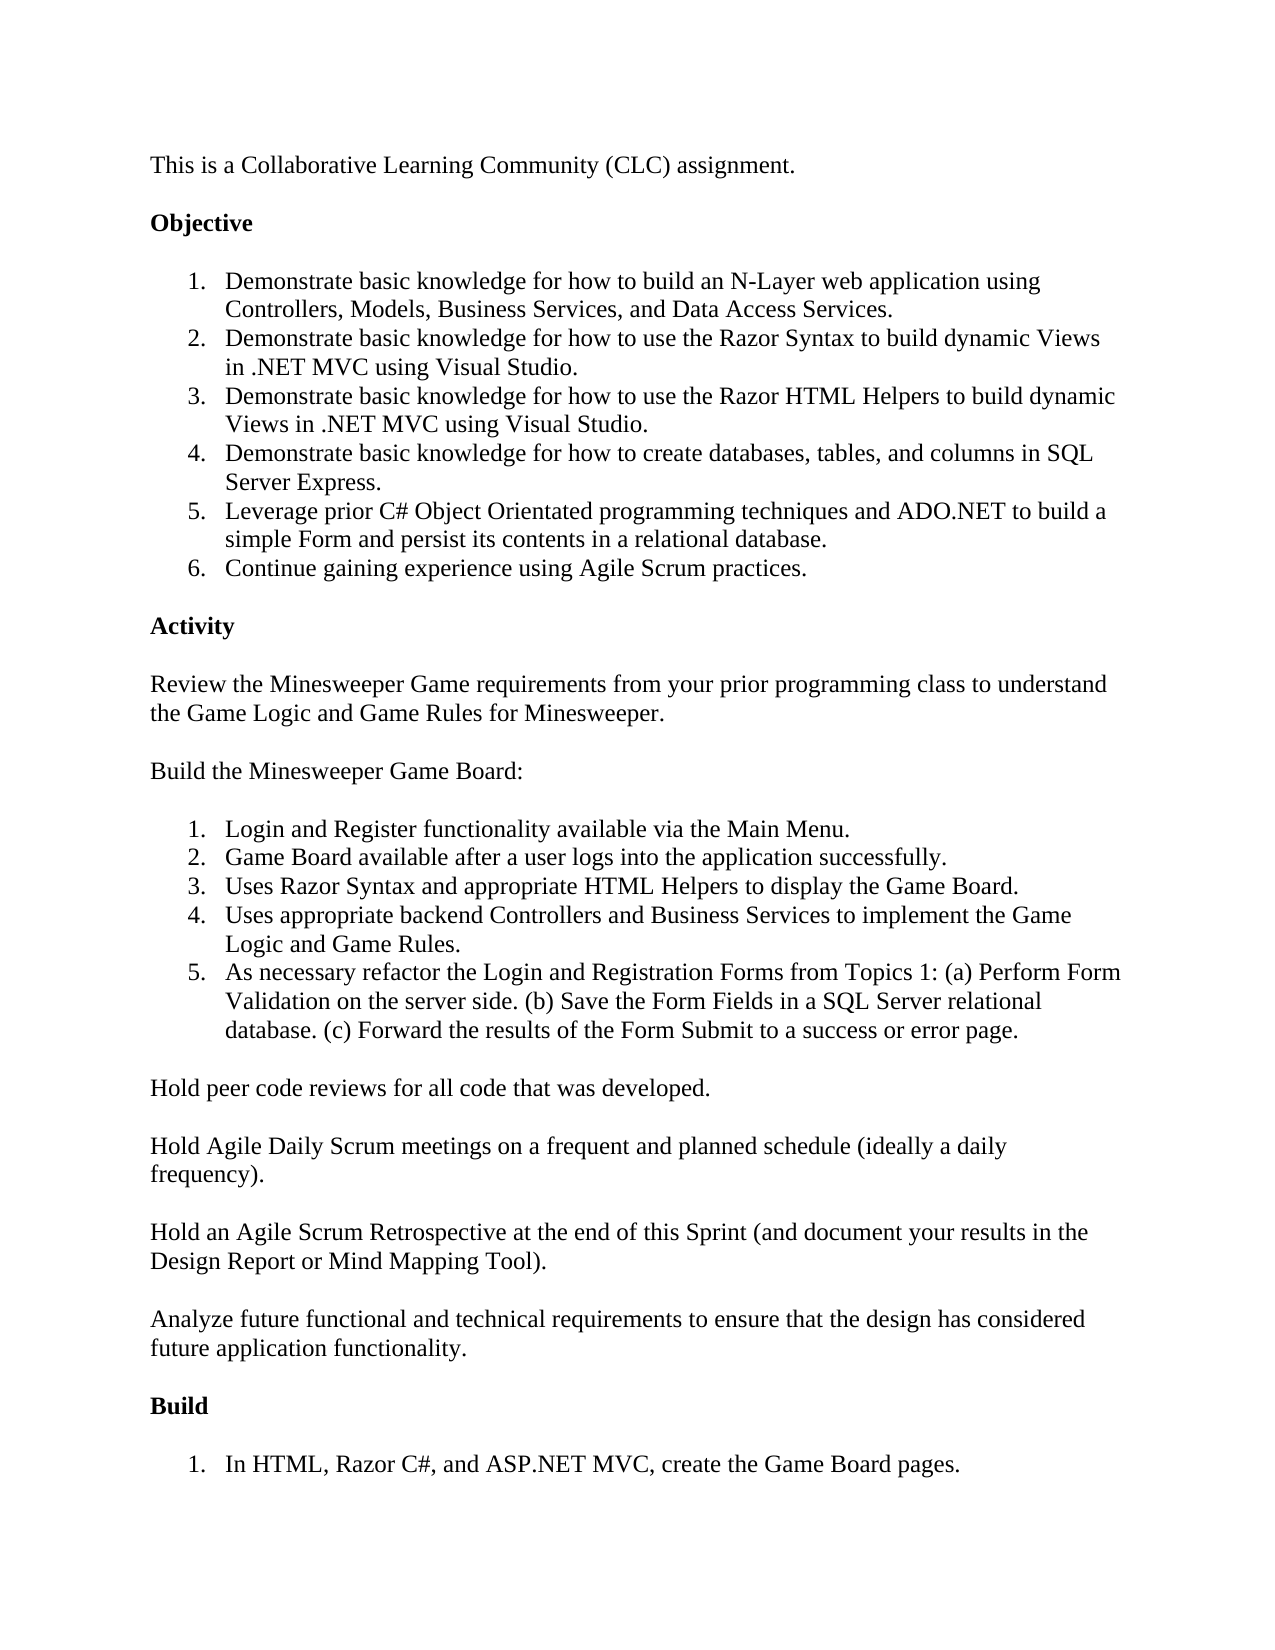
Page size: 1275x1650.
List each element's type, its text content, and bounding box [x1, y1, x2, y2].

list In HTML, Razor C#, and ASP.NET MVC, create the Game Board pages. [187, 1449, 1125, 1477]
list Uses Razor Syntax and appropriate HTML Helpers to display the Game Board. [187, 871, 1125, 900]
text Hold Agile Daily Scrum meetings on a frequent and planned schedule (ideally a daily frequency). [150, 1131, 1125, 1188]
list Demonstrate basic knowledge for how to create databases, tables, and columns in SQL Server Express. [187, 438, 1125, 496]
text Activity [150, 611, 1125, 640]
list Login and Register functionality available via the Main Menu. [187, 814, 1125, 842]
text Analyze future functional and technical requirements to ensure that the design has considered future application functionality. [150, 1304, 1125, 1362]
text This is a Collaborative Learning Community (CLC) assignment. [150, 150, 1125, 179]
text Hold peer code reviews for all code that was developed. [150, 1073, 1125, 1102]
list Demonstrate basic knowledge for how to use the Razor Syntax to build dynamic Views in .NET MVC using Visual Studio. [187, 323, 1125, 381]
text Build [150, 1391, 1125, 1419]
list Game Board available after a user logs into the application successfully. [187, 842, 1125, 871]
list Leverage prior C# Object Orientated programming techniques and ADO.NET to build a simple Form and persist its contents in a relational database. [187, 496, 1125, 553]
list As necessary refactor the Login and Registration Forms from Topics 1: (a) Perform Form Validation on the server side. (b) Save the Form Fields in a SQL Server relational database. (c) Forward the results of the Form Submit to a success or error page. [187, 957, 1125, 1044]
text Review the Minesweeper Game requirements from your prior programming class to understand the Game Logic and Game Rules for Minesweeper. [150, 669, 1125, 727]
text Hold an Agile Scrum Retrospective at the end of this Sprint (and document your results in the Design Report or Mind Mapping Tool). [150, 1217, 1125, 1275]
text Build the Minesweeper Game Board: [150, 756, 1125, 784]
text Objective [150, 208, 1125, 237]
list Demonstrate basic knowledge for how to build an N-Layer web application using Controllers, Models, Business Services, and Data Access Services. [187, 266, 1125, 323]
list Uses appropriate backend Controllers and Business Services to implement the Game Logic and Game Rules. [187, 900, 1125, 957]
list Demonstrate basic knowledge for how to use the Razor HTML Helpers to build dynamic Views in .NET MVC using Visual Studio. [187, 381, 1125, 438]
list Continue gaining experience using Agile Scrum practices. [187, 553, 1125, 582]
